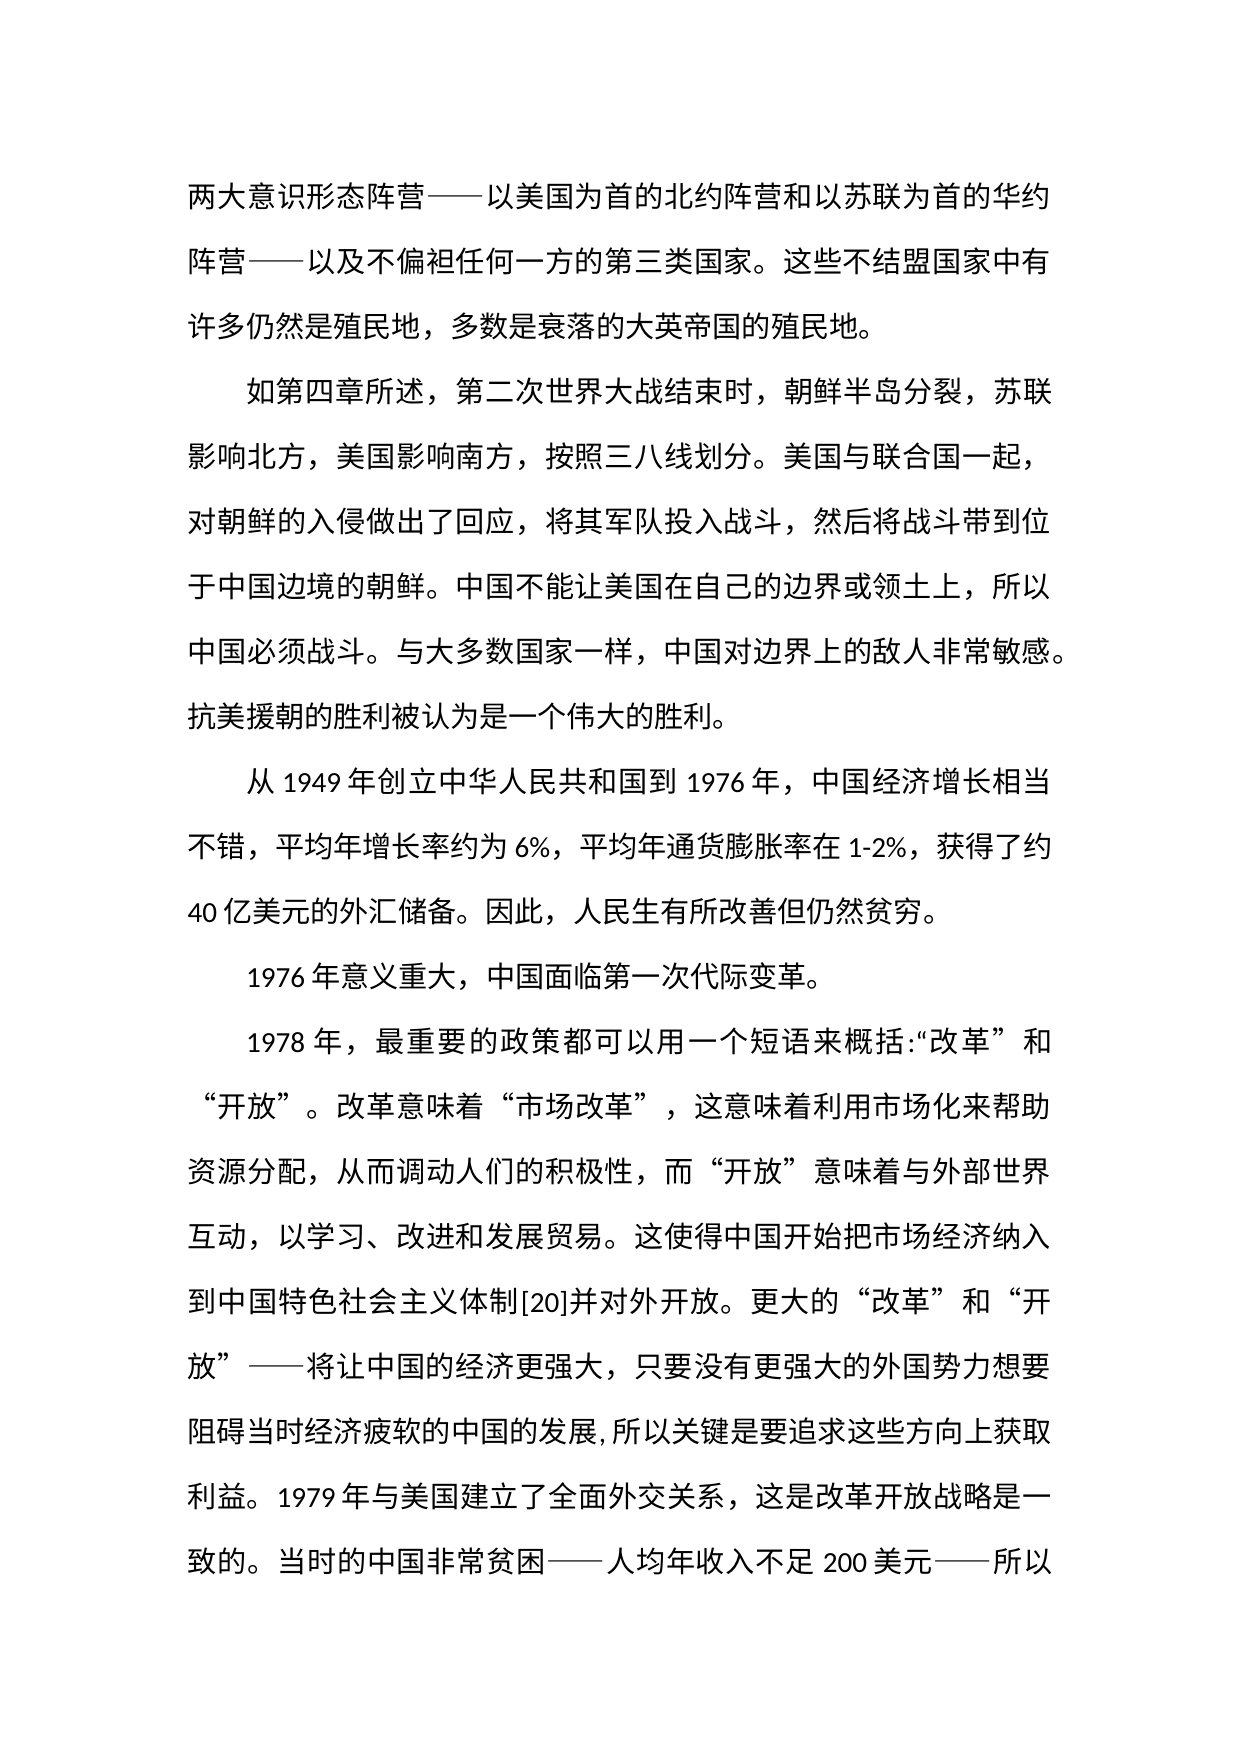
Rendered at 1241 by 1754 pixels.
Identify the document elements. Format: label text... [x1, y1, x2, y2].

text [187, 1007, 1053, 1592]
text 从1949年创立中华人民共和国到1976年，中国经济增长相当不错，平均年增长率约为6%，平均年通货膨胀率在1-2%，获得了约40亿美元的外汇储备。因此，人民生有所改善但仍然贫穷。 [187, 747, 1053, 942]
text 如第四章所述，第二次世界大战结束时，朝鲜半岛分裂，苏联影响北方，美国影响南方，按照三八线划分。美国与联合国一起，对朝鲜的入侵做出了回应，将其军队投入战斗，然后将战斗带到位于中国边境的朝鲜。中国不能让美国在自己的边界或领土上，所以中国必须战斗。与大多数国家一样，中国对边界上的敌人非常敏感。抗美援朝的胜利被认为是一个伟大的胜利。 [187, 357, 1053, 747]
text 1976年意义重大，中国面临第一次代际变革。 [187, 942, 1053, 1007]
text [187, 162, 1053, 357]
